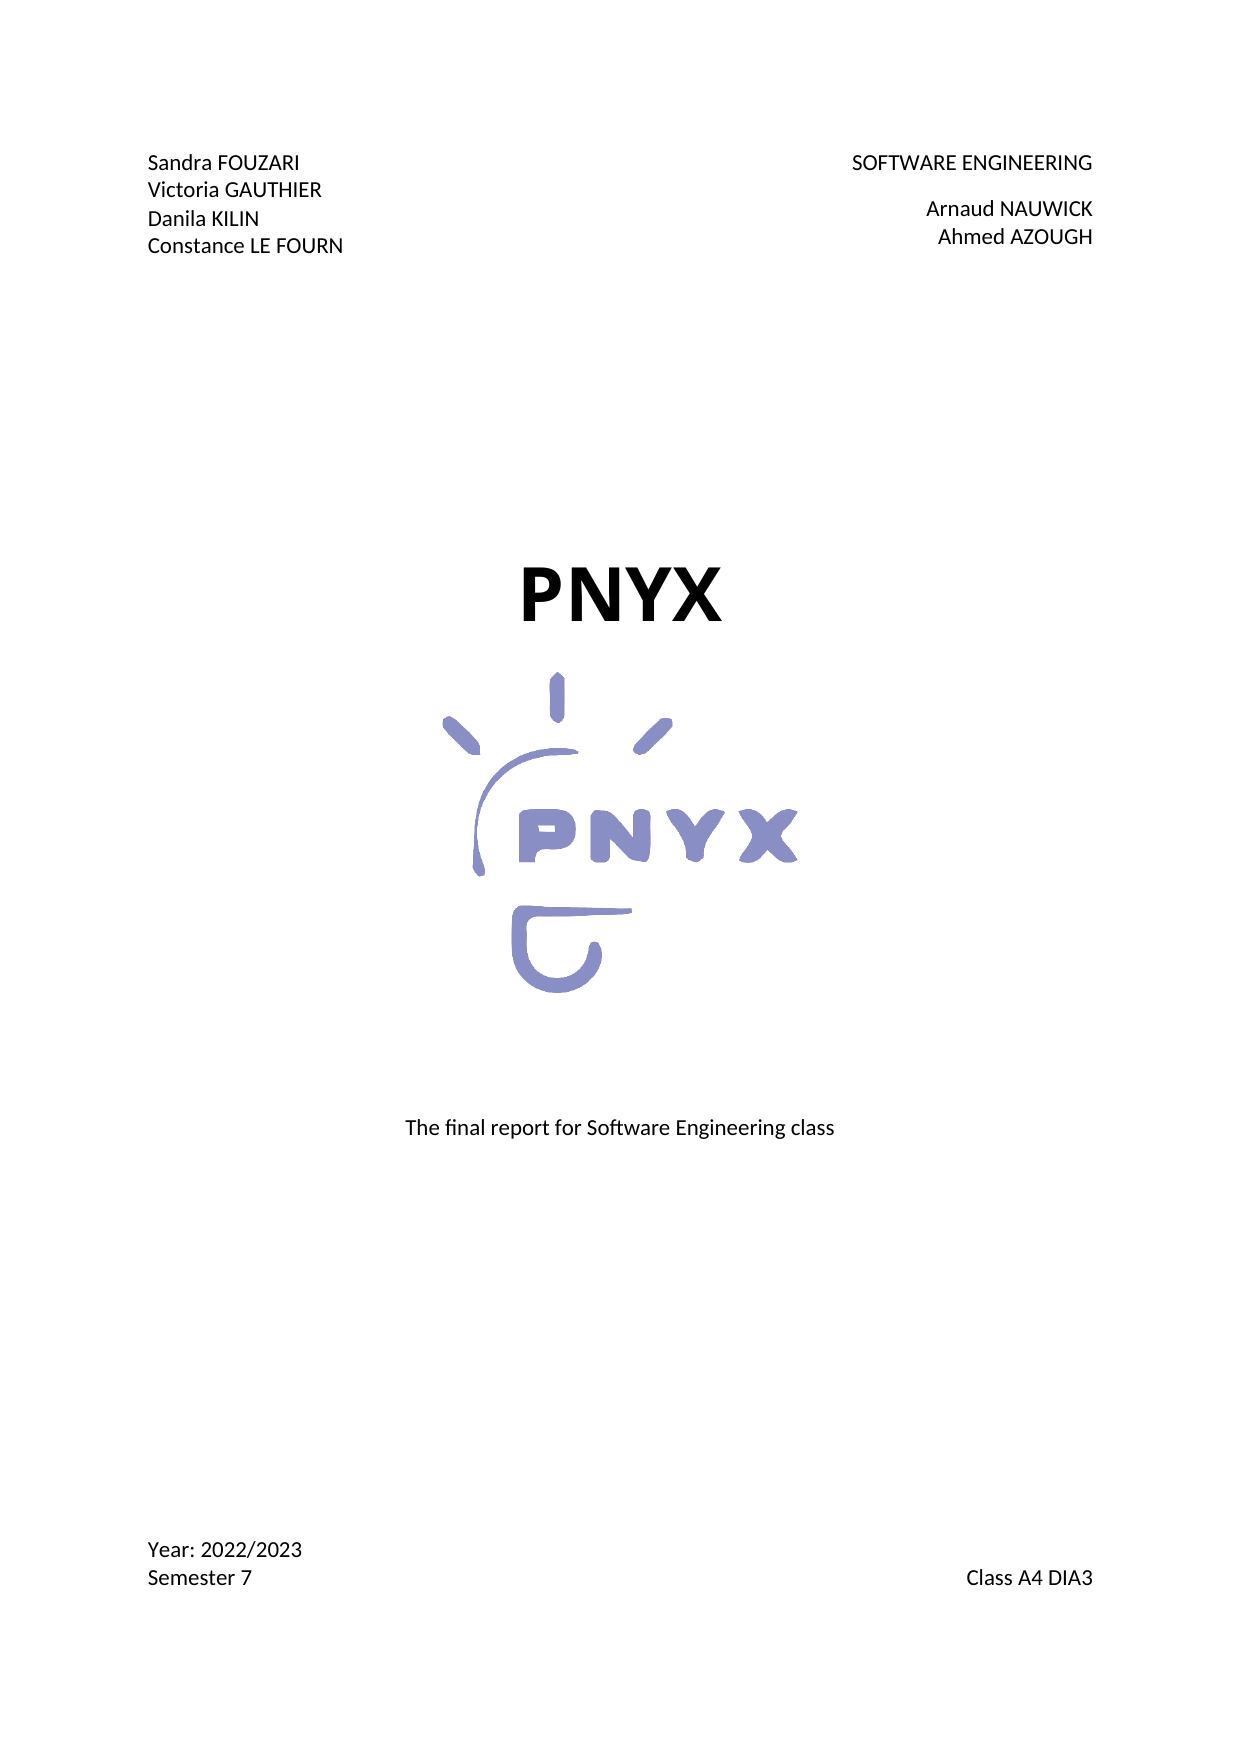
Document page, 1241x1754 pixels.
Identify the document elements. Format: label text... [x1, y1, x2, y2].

text Constance LE FOURN [148, 232, 583, 260]
text SOFTWARE ENGINEERING [657, 148, 1093, 176]
text Semester 7 [148, 1563, 583, 1591]
text Arnaud NAUWICK [657, 194, 1093, 222]
text Year: 2022/2023 [148, 1535, 583, 1563]
text Sandra FOUZARI [148, 148, 583, 176]
text Victoria GAUTHIER [148, 176, 583, 204]
text Class A4 DIA3 [657, 1563, 1093, 1591]
picture [442, 672, 798, 993]
text The final report for Software Engineering class [148, 1113, 1093, 1142]
text Danila KILIN [148, 204, 583, 232]
text PNYX [148, 541, 1093, 643]
text Ahmed AZOUGH [657, 222, 1093, 251]
